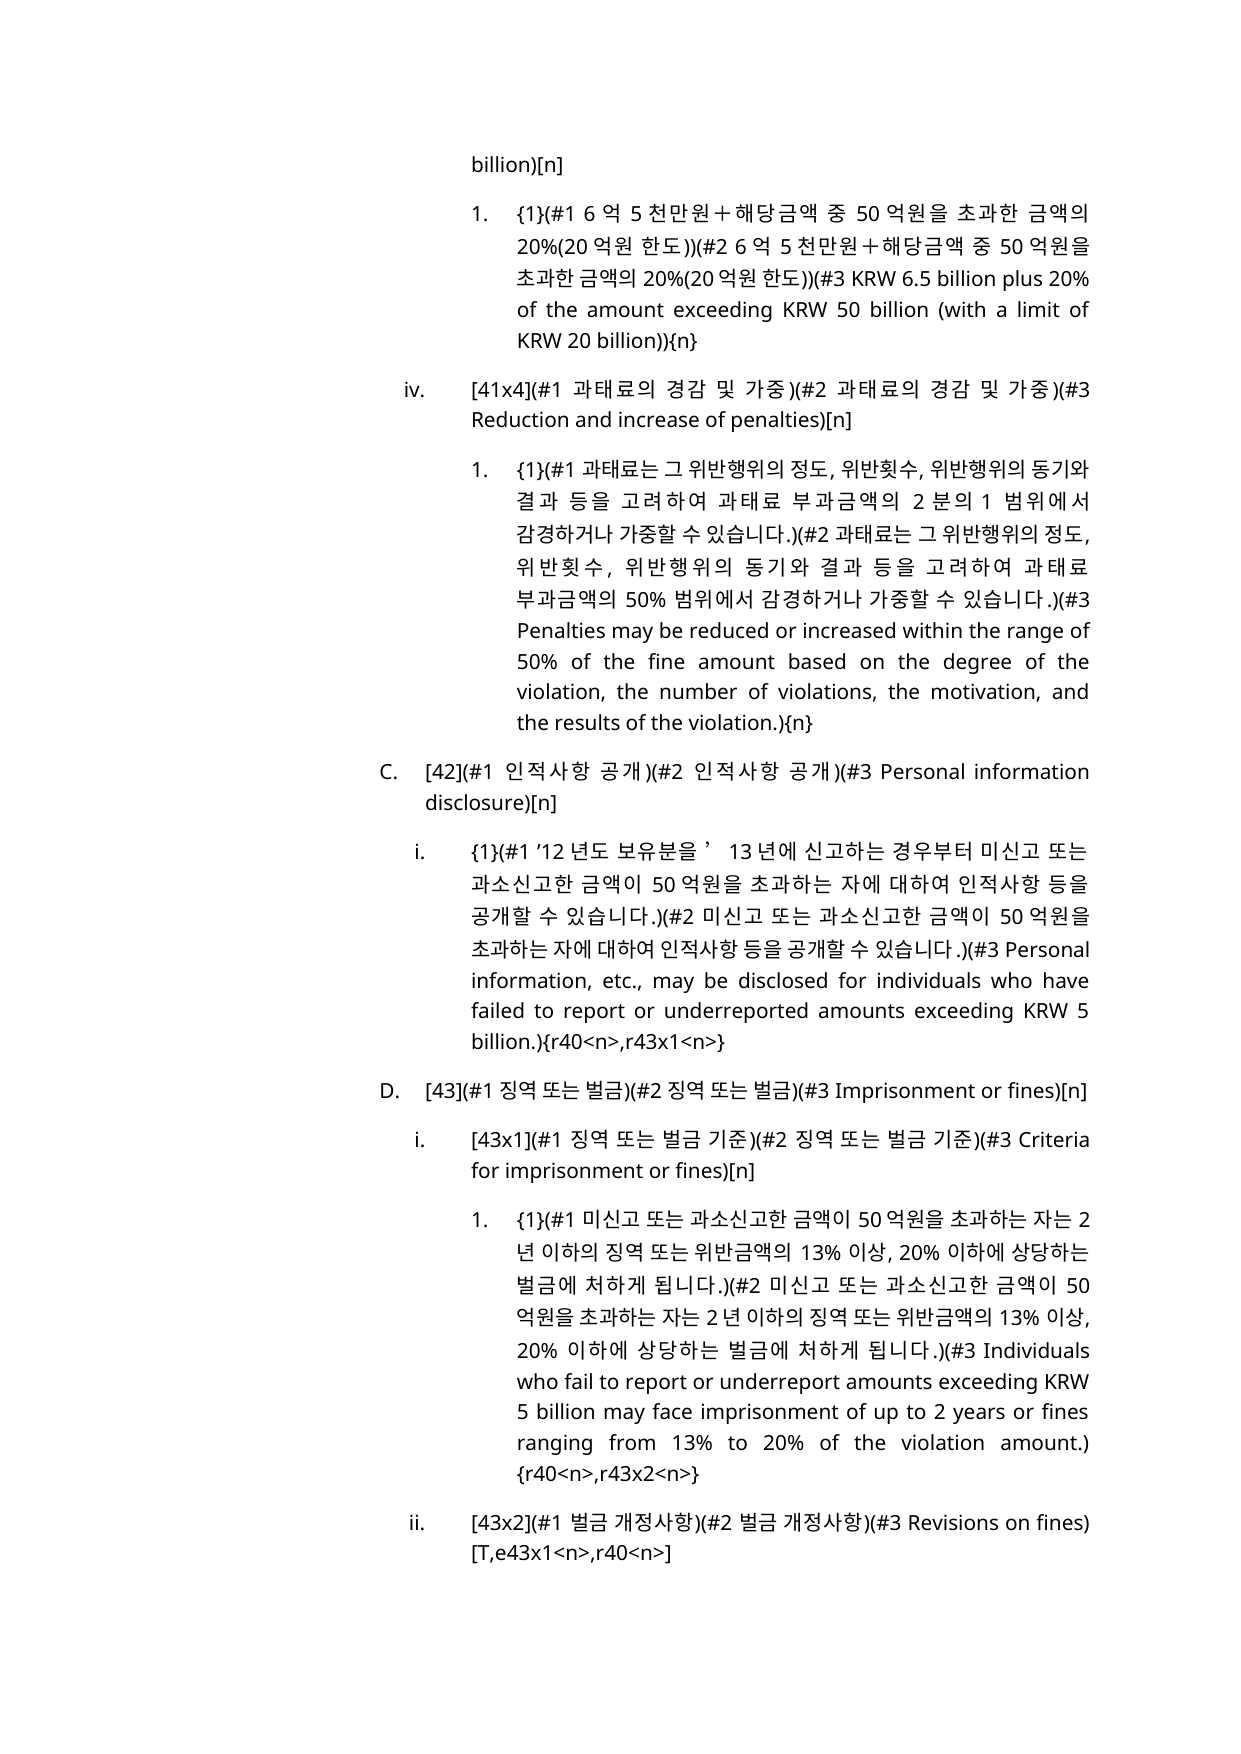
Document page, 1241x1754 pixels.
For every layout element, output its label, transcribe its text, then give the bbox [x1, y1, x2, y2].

list {1}(#1 미신고 또는 과소신고한 금액이 50억원을 초과하는 자는 2년 이하의 징역 또는 위반금액의 13% 이상, 20% 이하에 상당하는 벌금에 처하게 됩니다.)(#2 미신고 또는 과소신고한 금액이 50억원을 초과하는 자는 2년 이하의 징역 또는 위반금액의 13% 이상, 20% 이하에 상당하는 벌금에 처하게 됩니다.)(#3 Individuals who fail to report or underreport amounts exceeding KRW 5 billion may face imprisonment of up to 2 years or fines ranging from 13% to 20% of the violation amount.){r40<n>,r43x2<n>} [471, 1203, 1090, 1487]
list [43x2](#1 벌금 개정사항)(#2 벌금 개정사항)(#3 Revisions on fines)[T,e43x1<n>,r40<n>] [425, 1506, 1090, 1567]
list [42](#1 인적사항 공개)(#2 인적사항 공개)(#3 Personal information disclosure)[n] [379, 755, 1090, 816]
list {1}(#1 ’12년도 보유분을 ’13년에 신고하는 경우부터 미신고 또는 과소신고한 금액이 50억원을 초과하는 자에 대하여 인적사항 등을 공개할 수 있습니다.)(#2 미신고 또는 과소신고한 금액이 50억원을 초과하는 자에 대하여 인적사항 등을 공개할 수 있습니다.)(#3 Personal information, etc., may be disclosed for individuals who have failed to report or underreported amounts exceeding KRW 5 billion.){r40<n>,r43x1<n>} [425, 835, 1090, 1056]
list [43x1](#1 징역 또는 벌금 기준)(#2 징역 또는 벌금 기준)(#3 Criteria for imprisonment or fines)[n] [425, 1124, 1090, 1185]
list {1}(#1 과태료는 그 위반행위의 정도, 위반횟수, 위반행위의 동기와 결과 등을 고려하여 과태료 부과금액의 2분의1 범위에서 감경하거나 가중할 수 있습니다.)(#2 과태료는 그 위반행위의 정도, 위반횟수, 위반행위의 동기와 결과 등을 고려하여 과태료 부과금액의 50% 범위에서 감경하거나 가중할 수 있습니다.)(#3 Penalties may be reduced or increased within the range of 50% of the fine amount based on the degree of the violation, the number of violations, the motivation, and the results of the violation.){n} [471, 453, 1090, 737]
list [43](#1 징역 또는 벌금)(#2 징역 또는 벌금)(#3 Imprisonment or fines)[n] [379, 1074, 1090, 1105]
list {1}(#1 6억 5천만원＋해당금액 중 50억원을 초과한 금액의 20%(20억원 한도))(#2 6억 5천만원＋해당금액 중 50억원을 초과한 금액의 20%(20억원 한도))(#3 KRW 6.5 billion plus 20% of the amount exceeding KRW 50 billion (with a limit of KRW 20 billion)){n} [471, 197, 1090, 354]
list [425, 150, 1090, 178]
list [41x4](#1 과태료의 경감 및 가중)(#2 과태료의 경감 및 가중)(#3 Reduction and increase of penalties)[n] [425, 373, 1090, 434]
